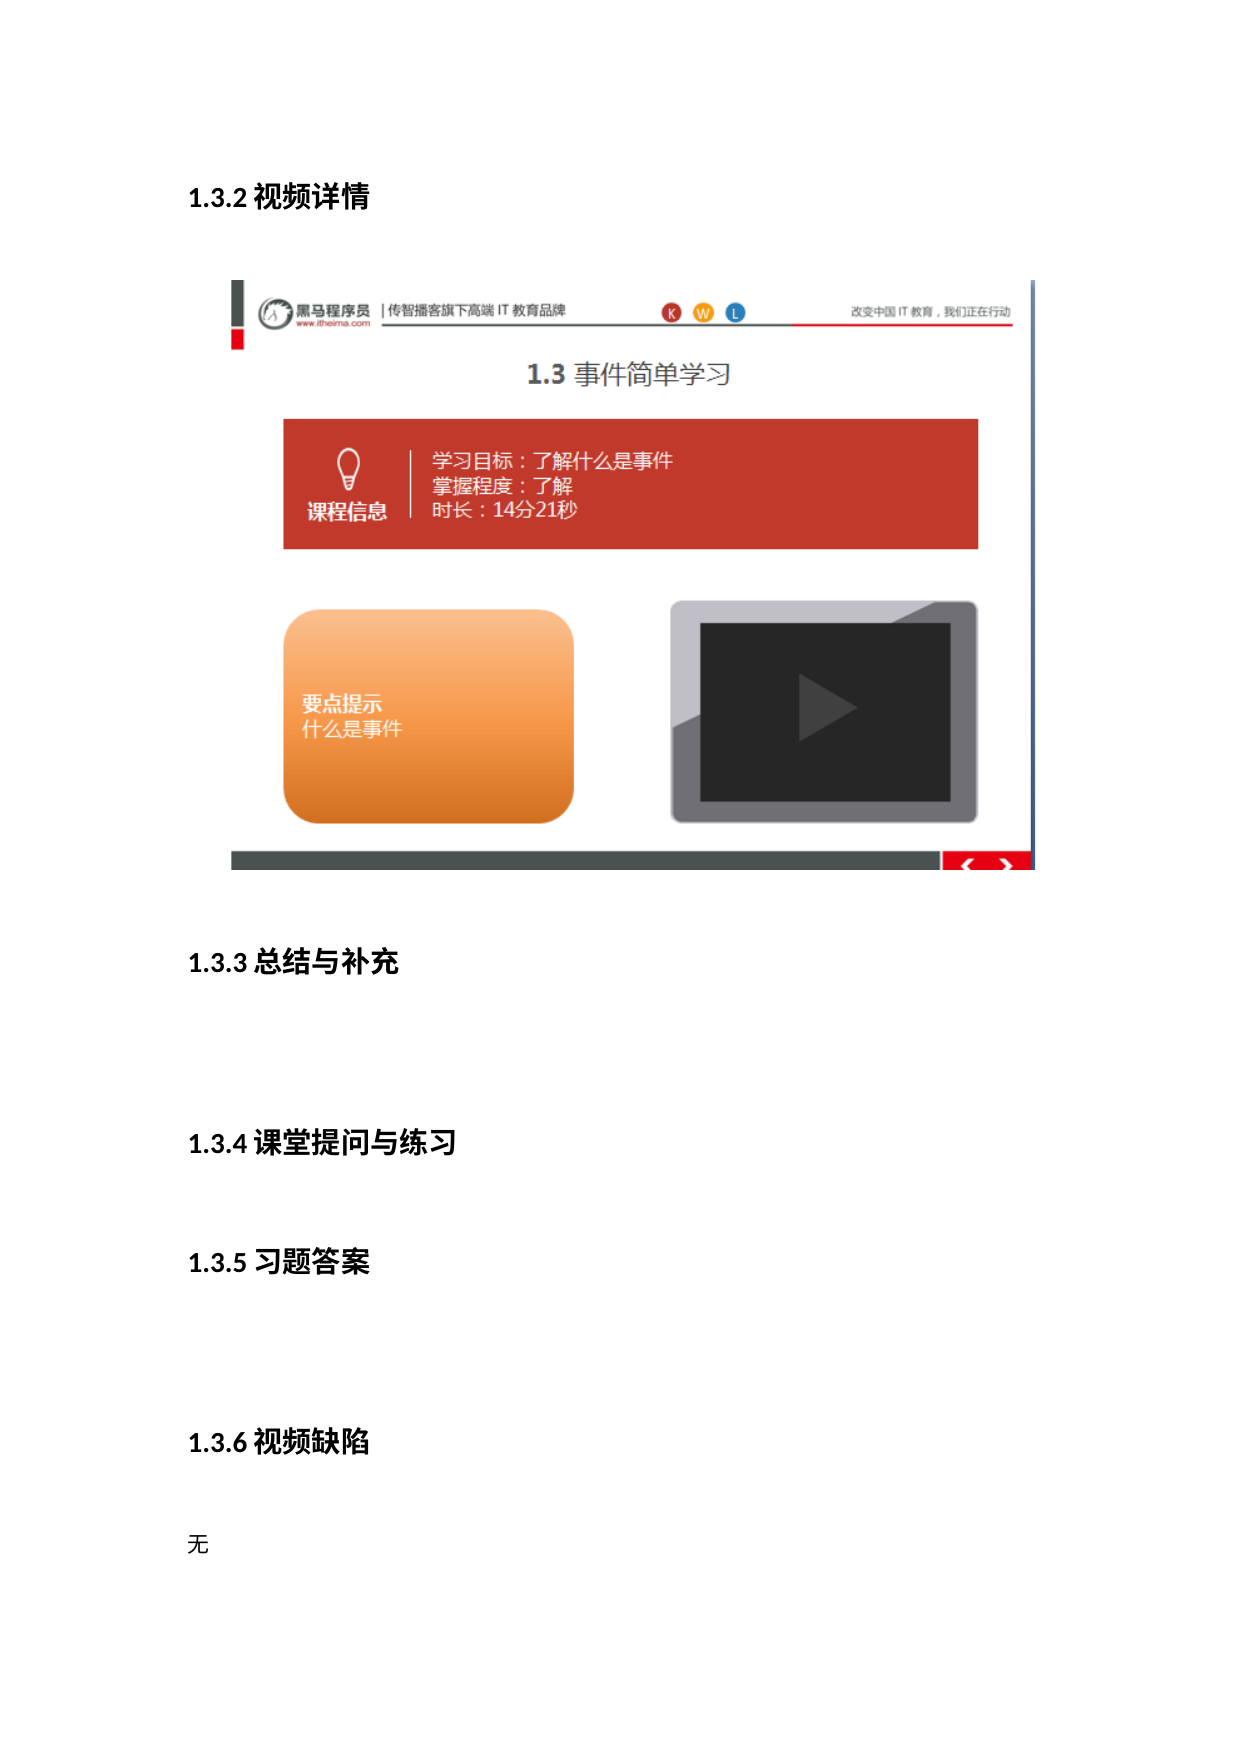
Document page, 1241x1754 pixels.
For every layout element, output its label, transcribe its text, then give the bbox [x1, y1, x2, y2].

subtitle 1.3.4课堂提问与练习 [187, 1108, 1053, 1173]
subtitle 1.3.2视频详情 [187, 162, 1053, 227]
picture [231, 280, 1035, 870]
text 无 [187, 1526, 1053, 1559]
subtitle 1.3.3总结与补充 [187, 927, 1053, 992]
subtitle 1.3.6视频缺陷 [187, 1407, 1053, 1472]
subtitle 1.3.5习题答案 [187, 1227, 1053, 1292]
